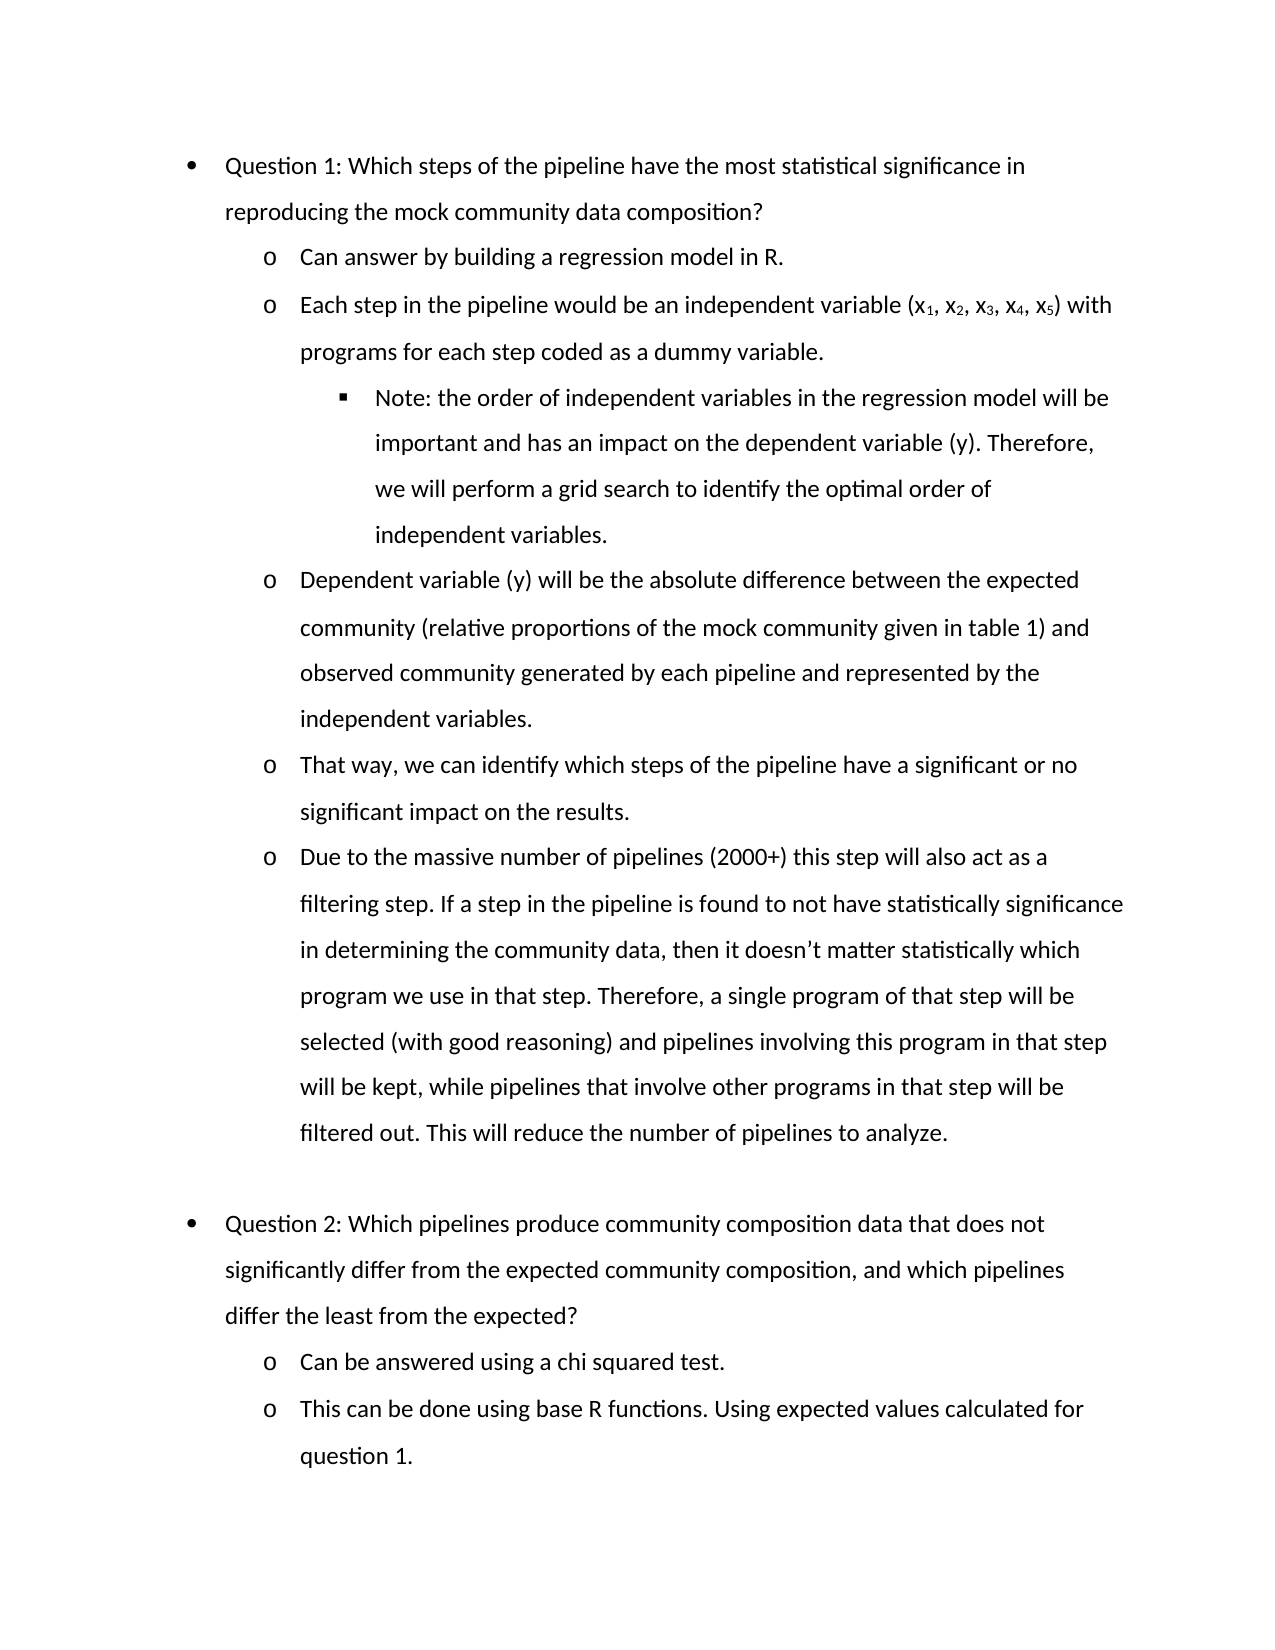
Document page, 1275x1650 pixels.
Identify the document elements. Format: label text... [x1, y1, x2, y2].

list Note: the order of independent variables in the regression model will be important and has an impact on the dependent variable (y). Therefore, we will perform a grid search to identify the optimal order of independent variables. [337, 382, 1125, 549]
list Can be answered using a chi squared test. [262, 1346, 1125, 1378]
list Question 1: Which steps of the pipeline have the most statistical significance in reproducing the mock community data composition? [187, 150, 1125, 226]
list Question 2: Which pipelines produce community composition data that does not significantly differ from the expected community composition, and which pipelines differ the least from the expected? [187, 1209, 1125, 1331]
list Each step in the pipeline would be an independent variable (x1, x2, x3, x4, x5) with programs for each step coded as a dummy variable. [262, 289, 1125, 367]
list Due to the massive number of pipelines (2000+) this step will also act as a filtering step. If a step in the pipeline is found to not have statistically significance in determining the community data, then it doesn’t matter statistically which program we use in that step. Therefore, a single program of that step will be selected (with good reasoning) and pipelines involving this program in that step will be kept, while pipelines that involve other programs in that step will be filtered out. This will reduce the number of pipelines to analyze. [262, 842, 1125, 1148]
list Can answer by building a regression model in R. [262, 241, 1125, 273]
list This can be done using base R functions. Using expected values calculated for question 1. [262, 1393, 1125, 1471]
list Dependent variable (y) will be the absolute difference between the expected community (relative proportions of the mock community given in table 1) and observed community generated by each pipeline and represented by the independent variables. [262, 565, 1125, 734]
list That way, we can identify which steps of the pipeline have a significant or no significant impact on the results. [262, 749, 1125, 826]
